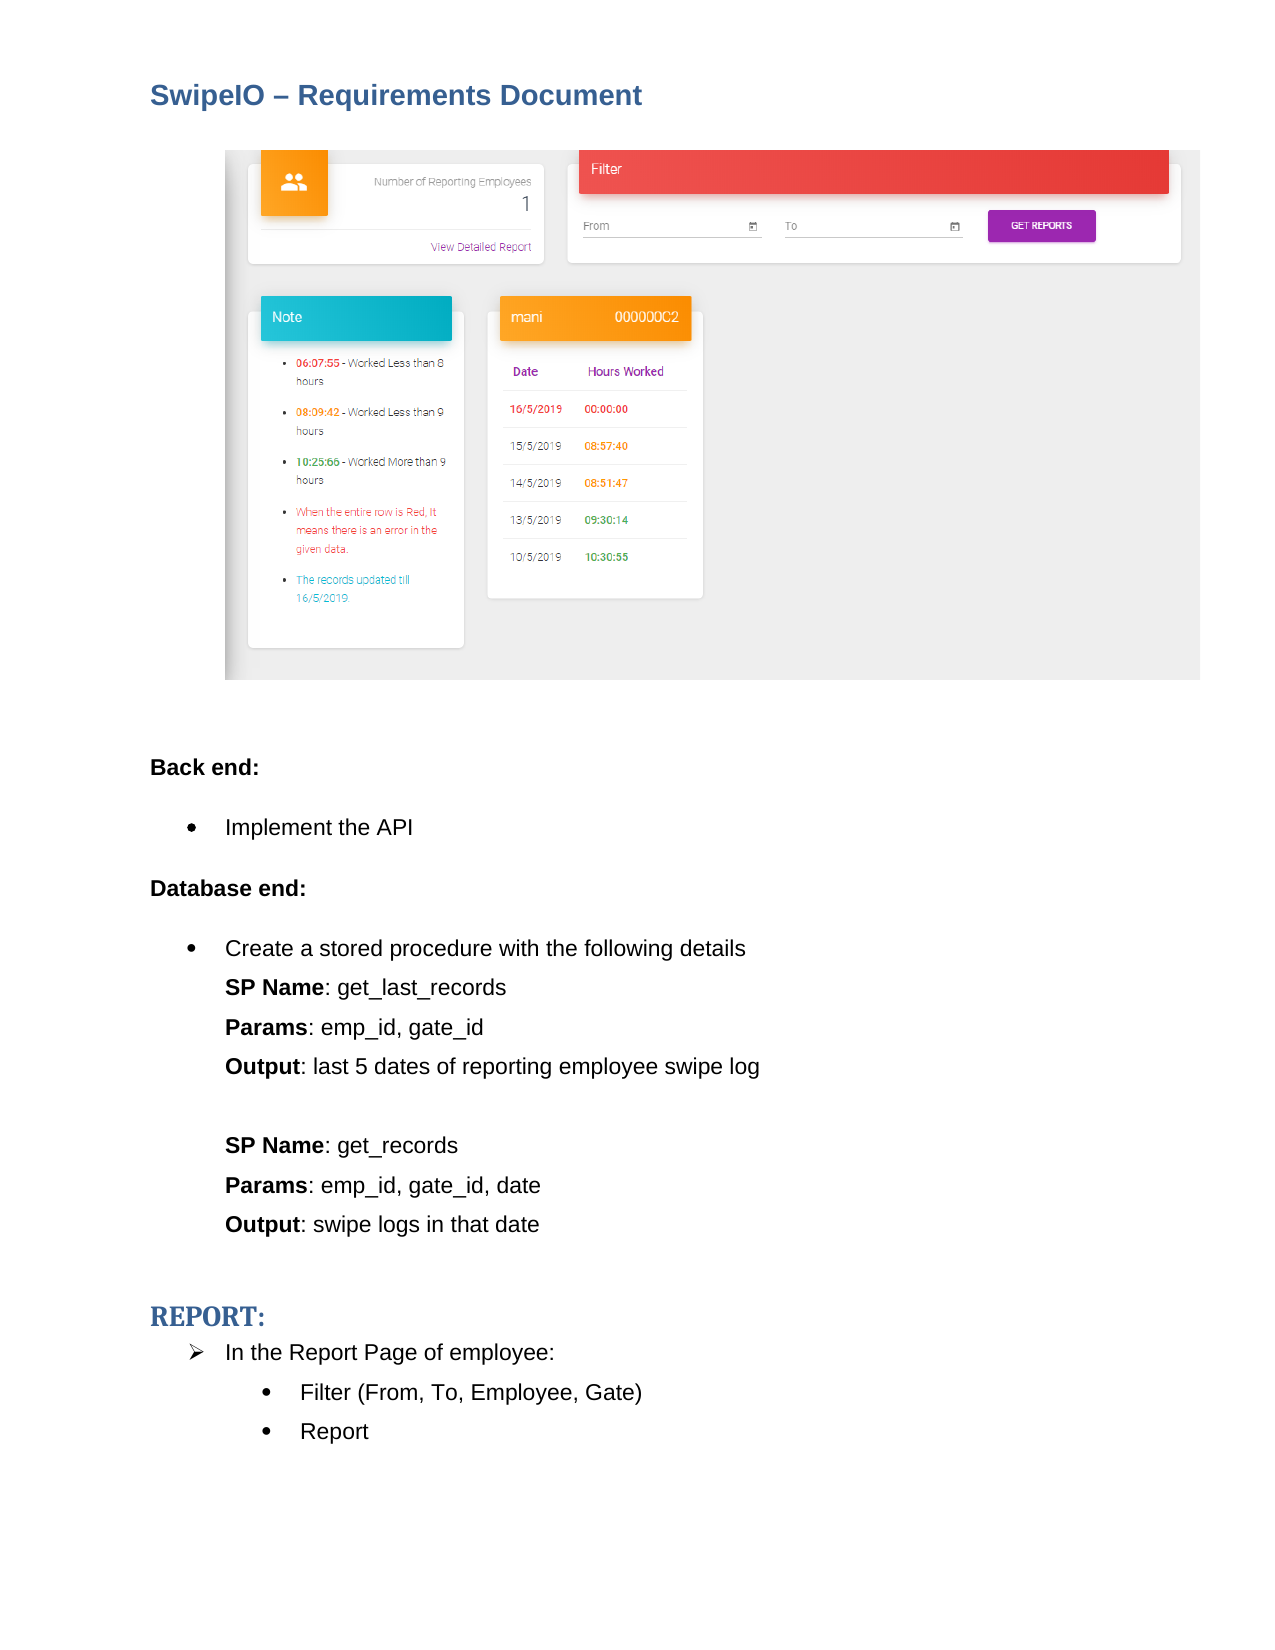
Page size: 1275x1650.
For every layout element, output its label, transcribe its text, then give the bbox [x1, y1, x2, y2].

list In the Report Page of employee: [187, 1339, 1125, 1366]
list Report [262, 1418, 1125, 1444]
list SP Name: get_records [225, 1132, 1125, 1158]
list Filter (From, To, Employee, Gate) [262, 1379, 1125, 1405]
text Database end: [150, 874, 1125, 901]
list Create a stored procedure with the following details [187, 935, 1125, 961]
text Back end: [150, 754, 1125, 780]
list Implement the API [187, 814, 1125, 841]
list Params: emp_id, gate_id, date [225, 1172, 1125, 1198]
list SP Name: get_last_records [225, 974, 1125, 1001]
list Params: emp_id, gate_id [225, 1014, 1125, 1040]
list Output: swipe logs in that date [225, 1211, 1125, 1237]
picture [225, 150, 1200, 680]
subtitle REPORT: [150, 1301, 1125, 1334]
list Output: last 5 dates of reporting employee swipe log [225, 1053, 1125, 1079]
